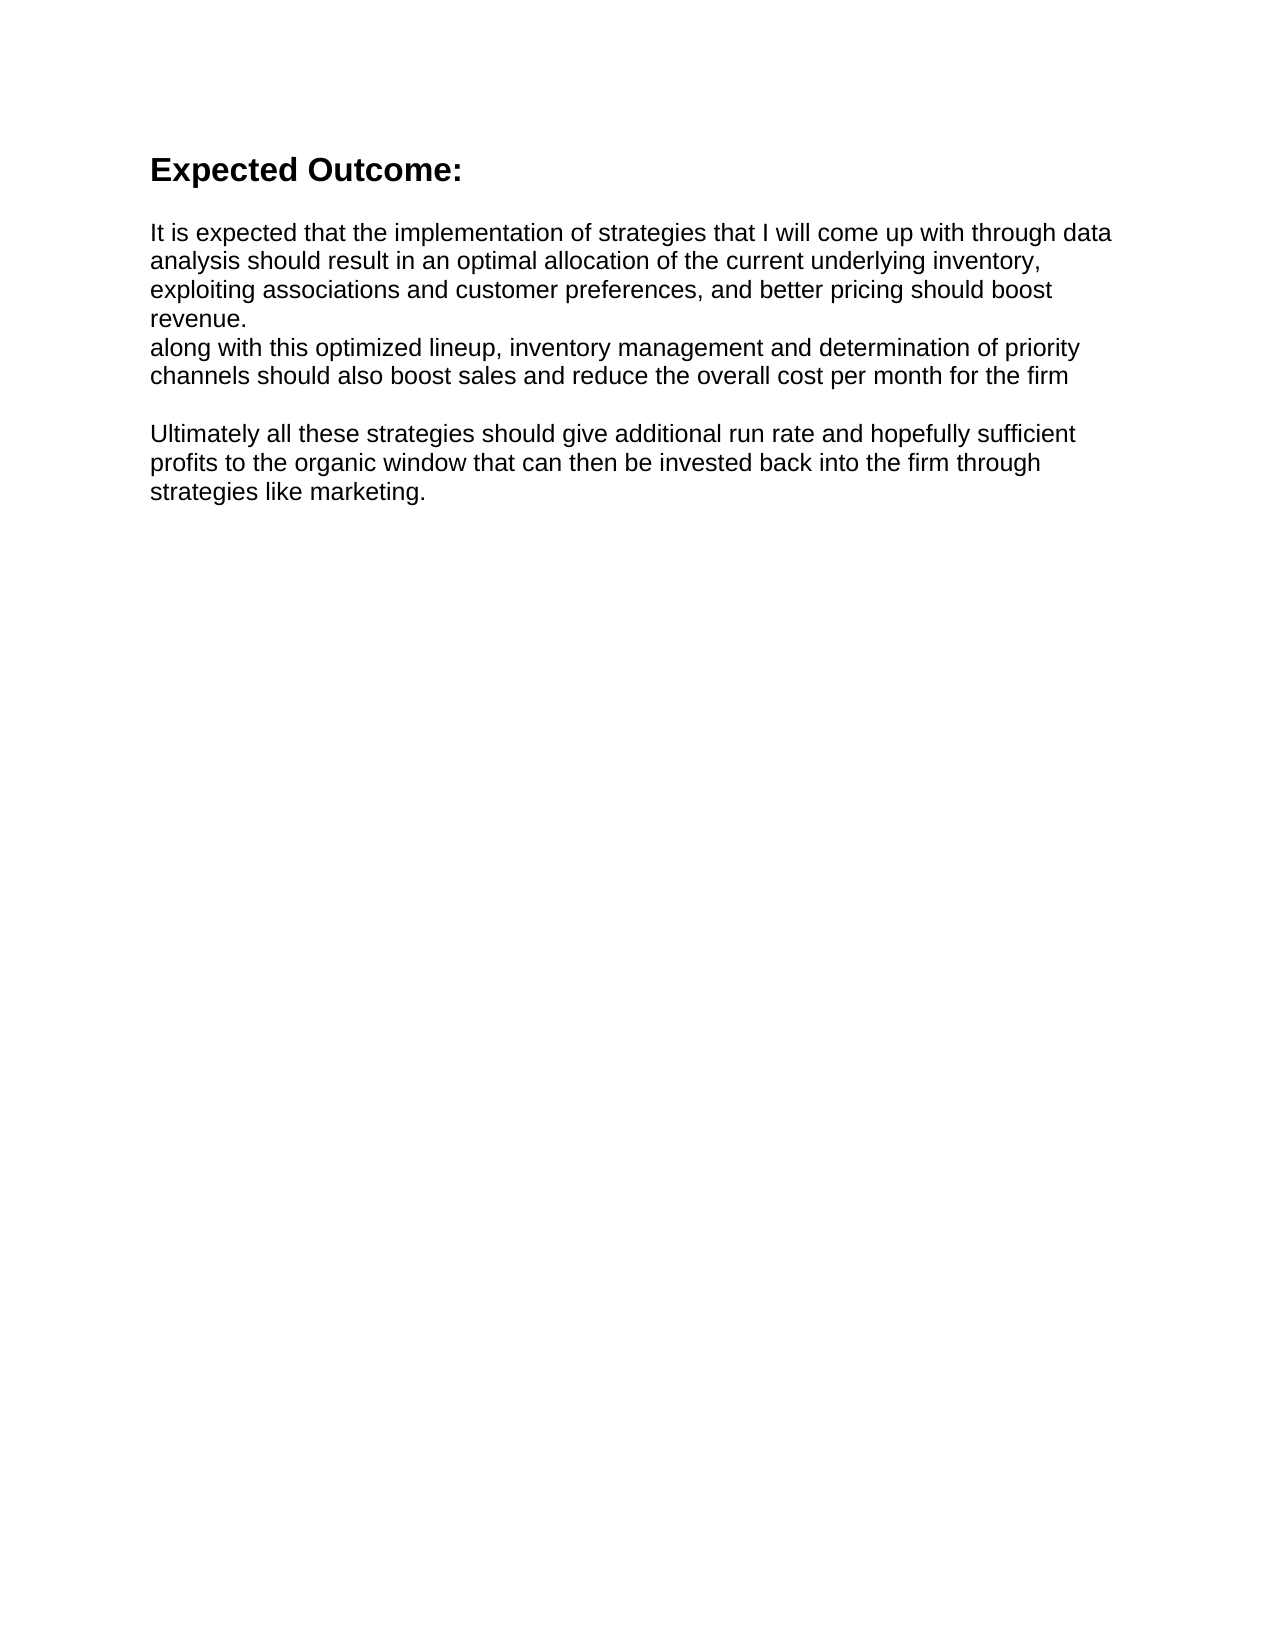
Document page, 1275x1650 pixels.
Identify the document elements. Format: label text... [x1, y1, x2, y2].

text Ultimately all these strategies should give additional run rate and hopefully sufficient profits to the organic window that can then be invested back into the firm through strategies like marketing. [150, 419, 1125, 506]
text It is expected that the implementation of strategies that I will come up with through data analysis should result in an optimal allocation of the current underlying inventory, exploiting associations and customer preferences, and better pricing should boost revenue. along with this optimized lineup, inventory management and determination of priority channels should also boost sales and reduce the overall cost per month for the firm [150, 218, 1125, 390]
text Expected Outcome: [150, 150, 1125, 188]
